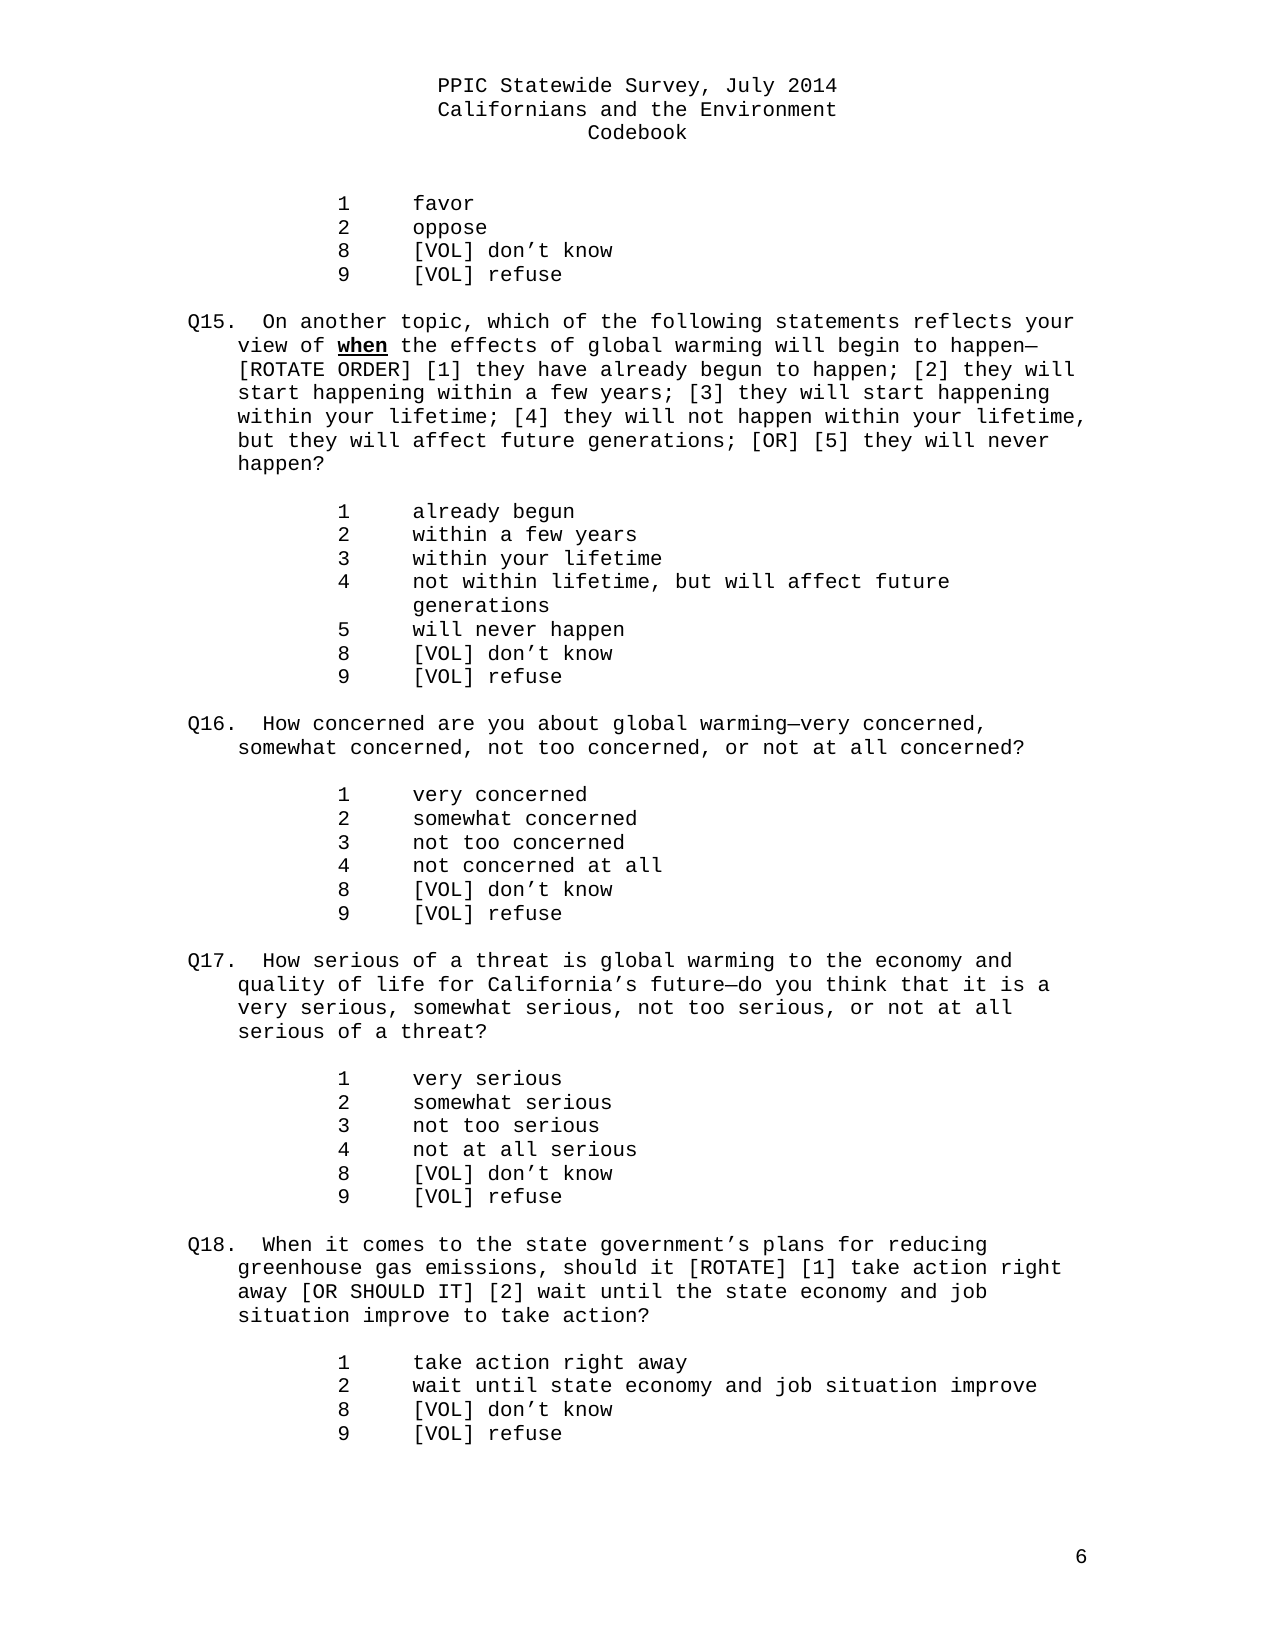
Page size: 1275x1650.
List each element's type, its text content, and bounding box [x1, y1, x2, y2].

text 3 not too concerned [337, 832, 1087, 855]
text Q16. How concerned are you about global warming—very concerned, somewhat concerned, not too concerned, or not at all concerned? [187, 713, 1087, 761]
text 2 somewhat serious [337, 1092, 1087, 1115]
text 3 within your lifetime [337, 548, 1087, 572]
text 8 [VOL] don’t know [337, 1163, 1087, 1186]
text 8 [VOL] don’t know [337, 642, 1087, 666]
text 2 within a few years [337, 524, 1087, 548]
text Q17. How serious of a threat is global warming to the economy and quality of life for California’s future—do you think that it is a very serious, somewhat serious, not too serious, or not at all serious of a threat? [187, 950, 1087, 1044]
text 9 [VOL] refuse [337, 1186, 1087, 1210]
text 9 [VOL] refuse [337, 666, 1087, 690]
text 1 take action right away [337, 1352, 1087, 1376]
text 5 will never happen [337, 619, 1087, 642]
text 8 [VOL] don’t know [337, 241, 1087, 264]
text 4 not within lifetime, but will affect future generations [337, 572, 1087, 619]
text 4 not concerned at all [337, 855, 1087, 879]
text 4 not at all serious [337, 1139, 1087, 1163]
text 2 wait until state economy and job situation improve [337, 1376, 1087, 1399]
text Q18. When it comes to the state government’s plans for reducing greenhouse gas emissions, should it [ROTATE] [1] take action right away [OR SHOULD IT] [2] wait until the state economy and job situation improve to take action? [187, 1234, 1087, 1328]
text 8 [VOL] don’t know [337, 879, 1087, 903]
text 1 very concerned [337, 784, 1087, 808]
text 1 favor [337, 193, 1087, 217]
text 2 oppose [337, 217, 1087, 241]
text 1 very serious [337, 1068, 1087, 1092]
text 3 not too serious [337, 1115, 1087, 1139]
text 1 already begun [337, 501, 1087, 524]
text 9 [VOL] refuse [337, 1423, 1087, 1446]
text Q15. On another topic, which of the following statements reflects your view of when the effects of global warming will begin to happen—[ROTATE ORDER] [1] they have already begun to happen; [2] they will start happening within a few years; [3] they will start happening within your lifetime; [4] they will not happen within your lifetime, but they will affect future generations; [OR] [5] they will never happen? [187, 311, 1087, 477]
text 2 somewhat concerned [337, 808, 1087, 832]
text 9 [VOL] refuse [337, 264, 1087, 288]
text 9 [VOL] refuse [337, 903, 1087, 926]
text 8 [VOL] don’t know [337, 1399, 1087, 1423]
